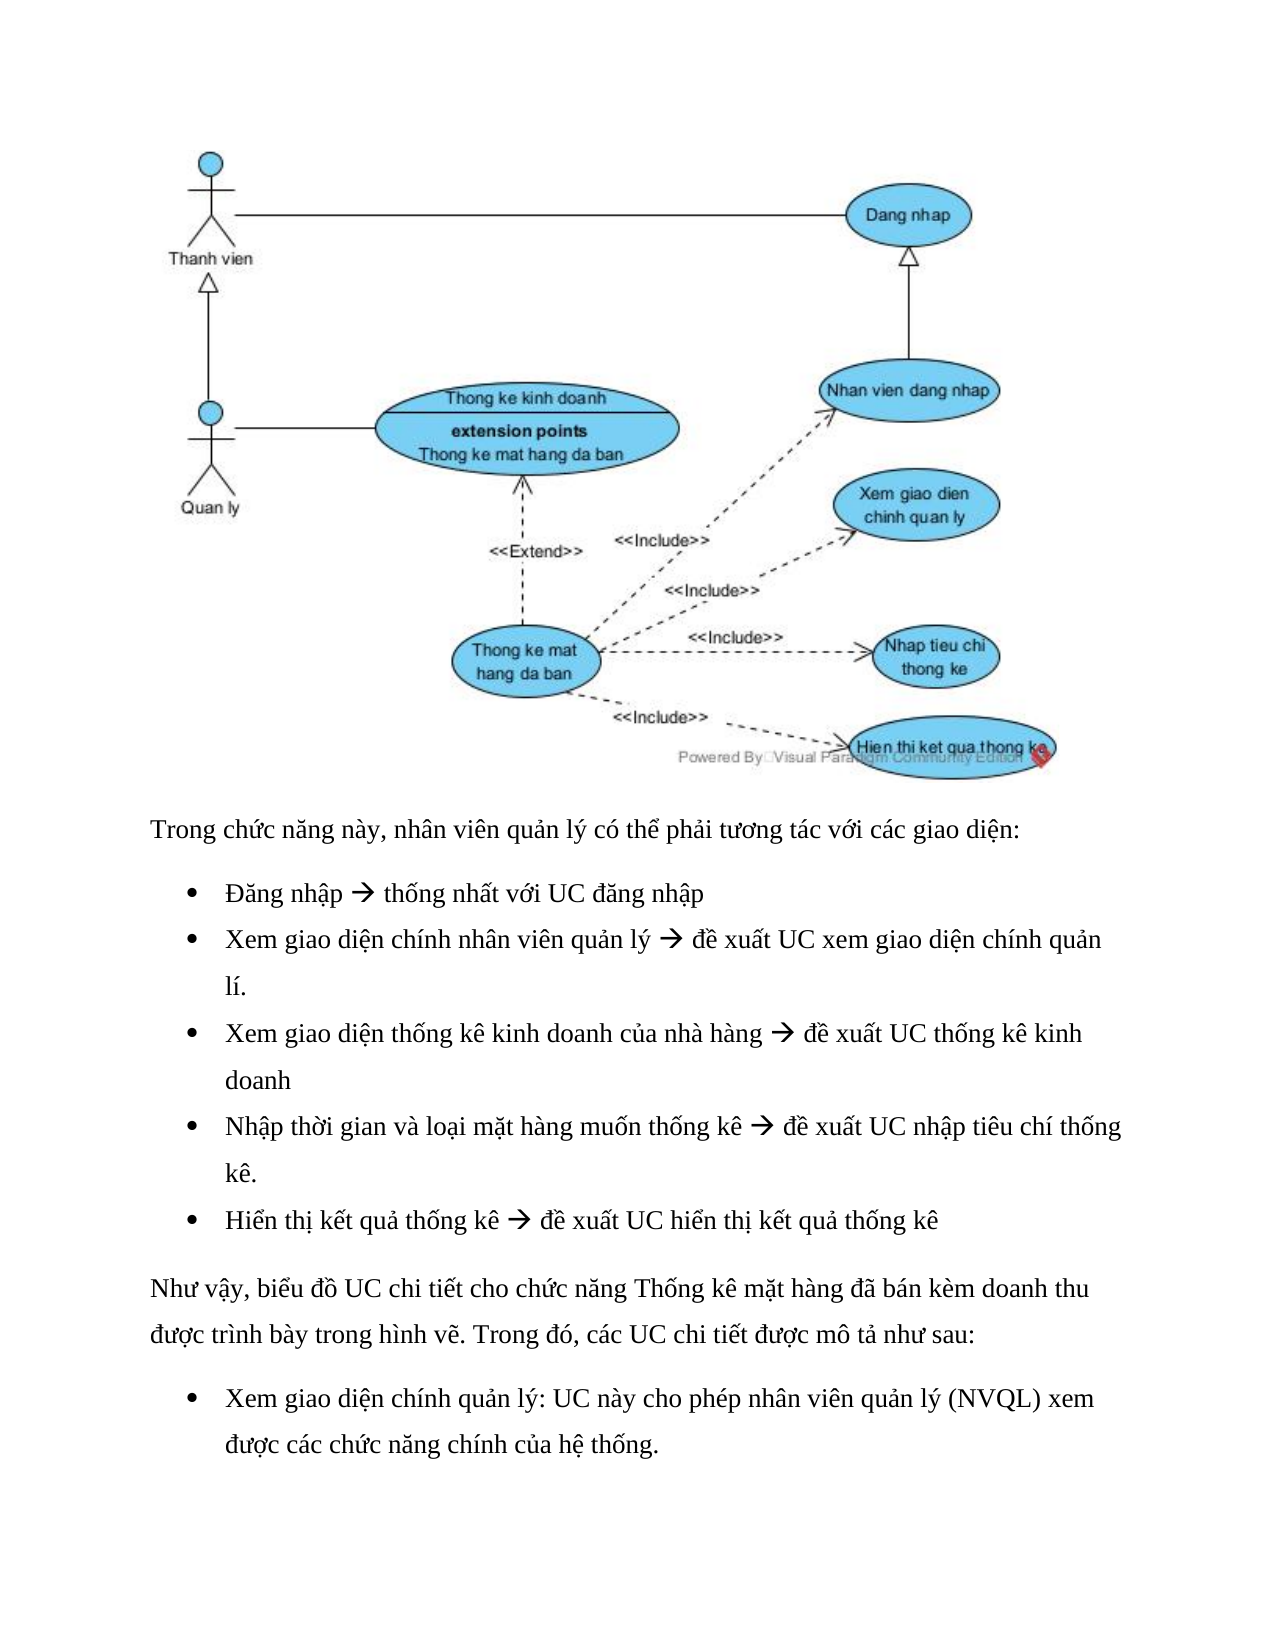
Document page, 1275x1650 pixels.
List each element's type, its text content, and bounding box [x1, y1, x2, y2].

list Xem giao diện chính nhân viên quản lý đề xuất UC xem giao diện chính quản lí. [187, 924, 1125, 1002]
list Xem giao diện chính quản lý: UC này cho phép nhân viên quản lý (NVQL) xem được các chức năng chính của hệ thống. [187, 1382, 1125, 1459]
text Như vậy, biểu đồ UC chi tiết cho chức năng Thống kê mặt hàng đã bán kèm doanh thu được trình bày trong hình vẽ. Trong đó, các UC chi tiết được mô tả như sau: [150, 1272, 1125, 1349]
list Xem giao diện thống kê kinh doanh của nhà hàng đề xuất UC thống kê kinh doanh [187, 1017, 1125, 1095]
list Đăng nhập thống nhất với UC đăng nhập [187, 877, 1125, 908]
list Hiển thị kết quả thống kê đề xuất UC hiển thị kết quả thống kê [187, 1204, 1125, 1235]
picture [150, 150, 1060, 783]
list Nhập thời gian và loại mặt hàng muốn thống kê đề xuất UC nhập tiêu chí thống kê. [187, 1111, 1125, 1188]
text Trong chức năng này, nhân viên quản lý có thể phải tương tác với các giao diện: [150, 813, 1125, 844]
